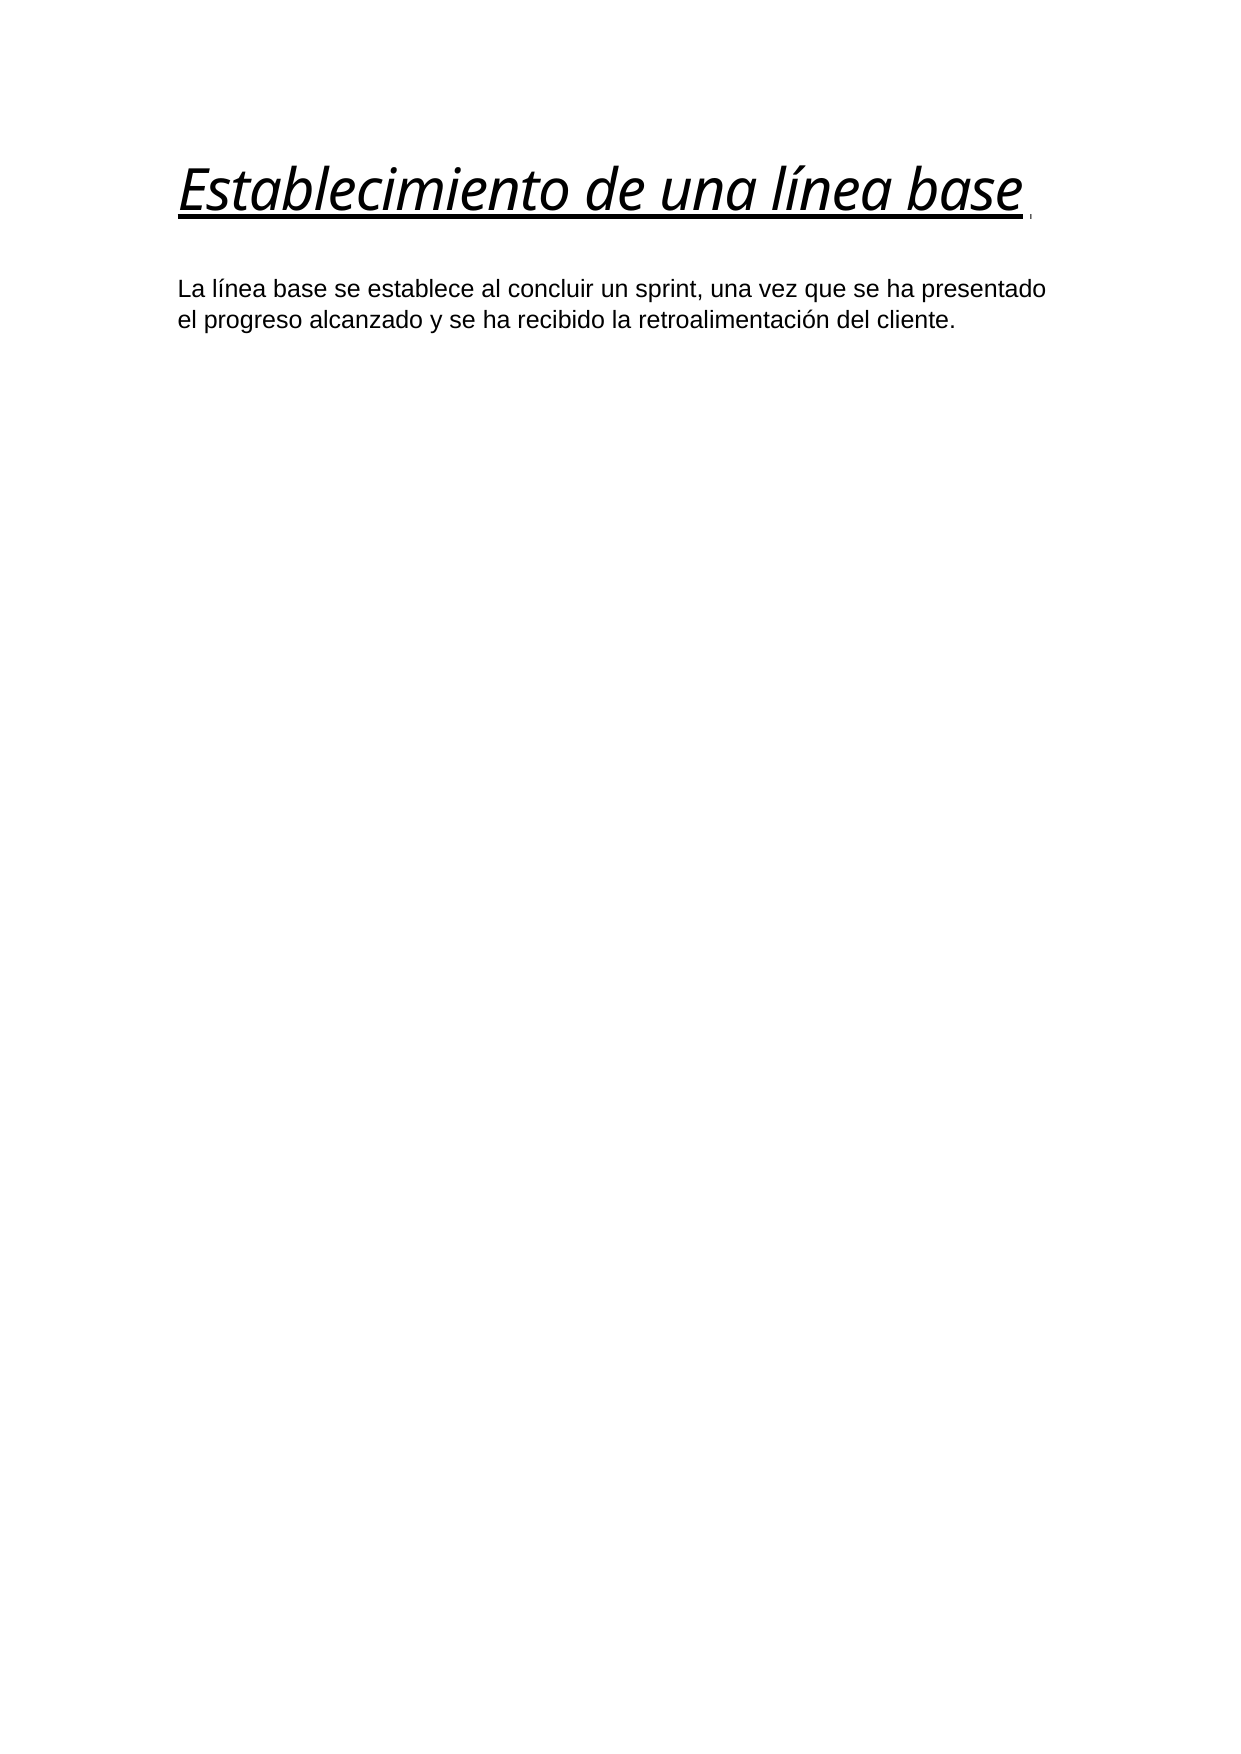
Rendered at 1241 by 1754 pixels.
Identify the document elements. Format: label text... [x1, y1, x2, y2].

text La línea base se establece al concluir un sprint, una vez que se ha presentado el progreso alcanzado y se ha recibido la retroalimentación del cliente. [177, 274, 1063, 334]
title Establecimiento de una línea base [177, 148, 1063, 227]
